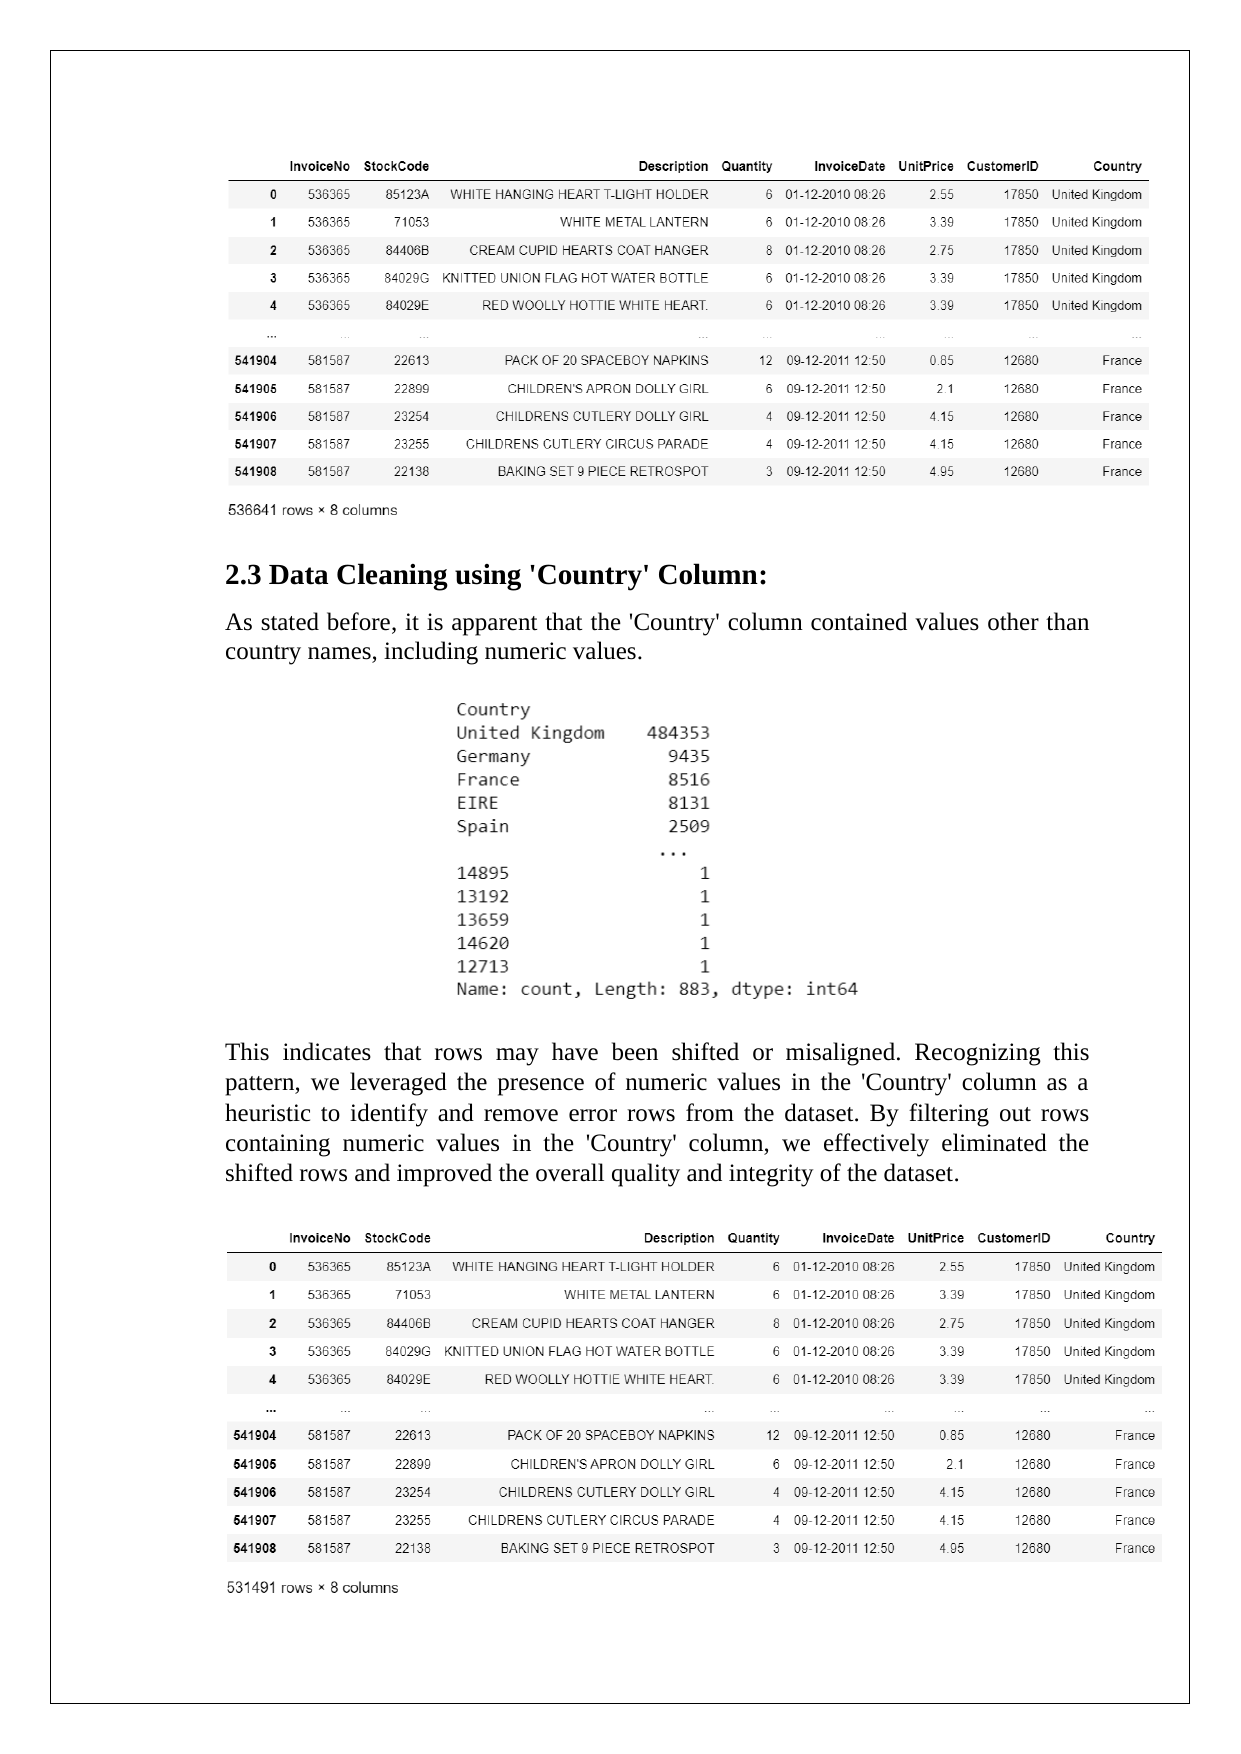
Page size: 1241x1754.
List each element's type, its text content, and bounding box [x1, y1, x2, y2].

picture [225, 1219, 1164, 1597]
list As stated before, it is apparent that the 'Country' column contained values other than country names, including numeric values. [225, 607, 1090, 665]
list This indicates that rows may have been shifted or misaligned. Recognizing this pattern, we leveraged the presence of numeric values in the 'Country' column as a heuristic to identify and remove error rows from the dataset. By filtering out rows containing numeric values in the 'Country' column, we effectively eliminated the shifted rows and improved the overall quality and integrity of the dataset. [225, 1037, 1090, 1187]
picture [453, 693, 862, 1005]
list 2.3 Data Cleaning using 'Country' Column: [225, 557, 1090, 591]
picture [225, 150, 1164, 526]
